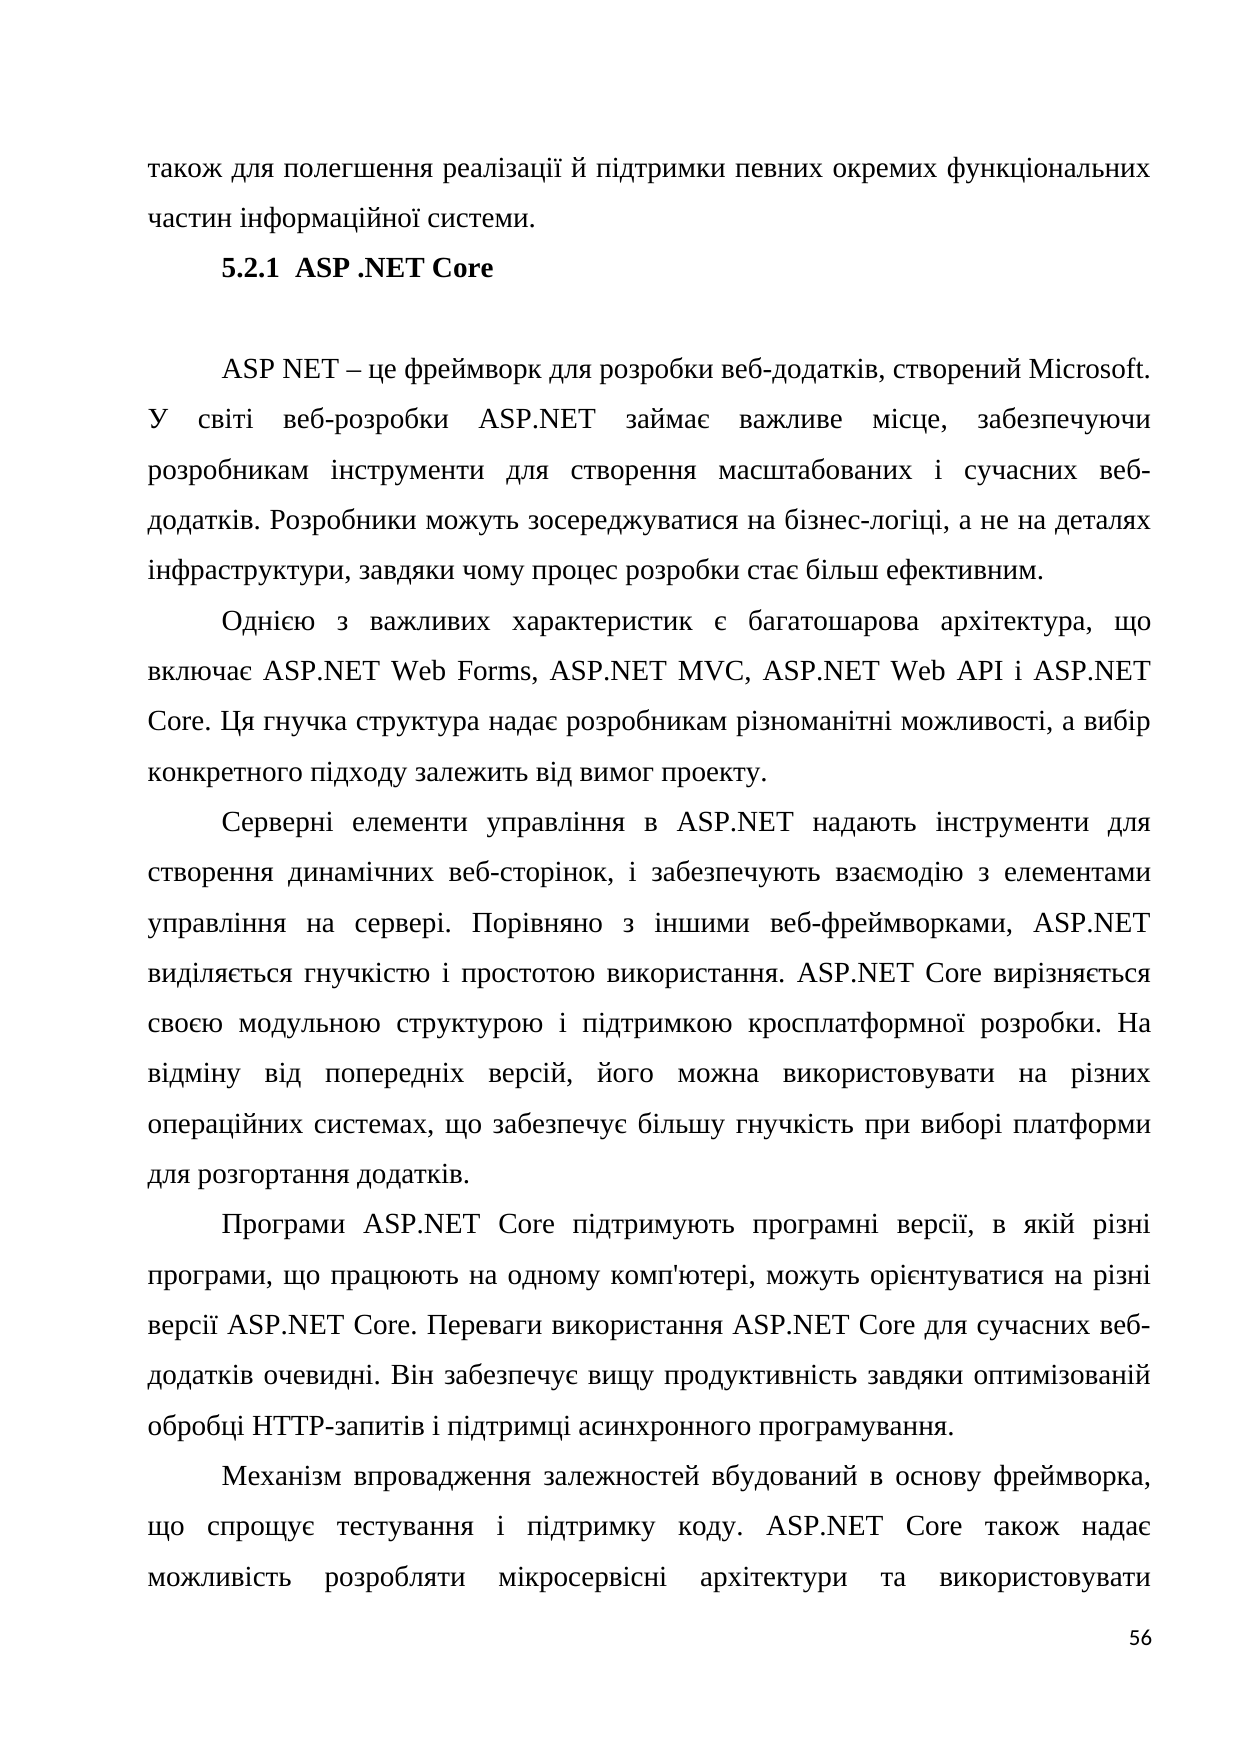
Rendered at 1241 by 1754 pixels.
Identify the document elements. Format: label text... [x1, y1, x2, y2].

text ASP .NET Core [147, 251, 1152, 284]
text ASP NET – це фреймворк для розробки веб-додатків, створений Microsoft. У світі веб-розробки ASP.NET займає важливе місце, забезпечуючи розробникам інструменти для створення масштабованих і сучасних веб-додатків. Розробники можуть зосереджуватися на бізнес-логіці, а не на деталях інфраструктури, завдяки чому процес розробки стає більш ефективним. [147, 351, 1152, 586]
text Серверні елементи управління в ASP.NET надають інструменти для створення динамічних веб-сторінок, і забезпечують взаємодію з елементами управління на сервері. Порівняно з іншими веб-фреймворками, ASP.NET виділяється гнучкістю і простотою використання. ASP.NET Core вирізняється своєю модульною структурою і підтримкою кросплатформної розробки. На відміну від попередніх версій, його можна використовувати на різних операційних системах, що забезпечує більшу гнучкість при виборі платформи для розгортання додатків. [147, 804, 1152, 1190]
text Програми ASP.NET Core підтримують програмні версії, в якій різні програми, що працюють на одному комп'ютері, можуть орієнтуватися на різні версії ASP.NET Core. Переваги використання ASP.NET Core для сучасних веб-додатків очевидні. Він забезпечує вищу продуктивність завдяки оптимізованій обробці HTTP-запитів і підтримці асинхронного програмування. [147, 1207, 1152, 1441]
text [147, 1458, 1152, 1592]
text Однією з важливих характеристик є багатошарова архітектура, що включає ASP.NET Web Forms, ASP.NET MVC, ASP.NET Web API і ASP.NET Core. Ця гнучка структура надає розробникам різноманітні можливості, а вибір конкретного підходу залежить від вимог проекту. [147, 603, 1152, 787]
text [147, 150, 1152, 234]
